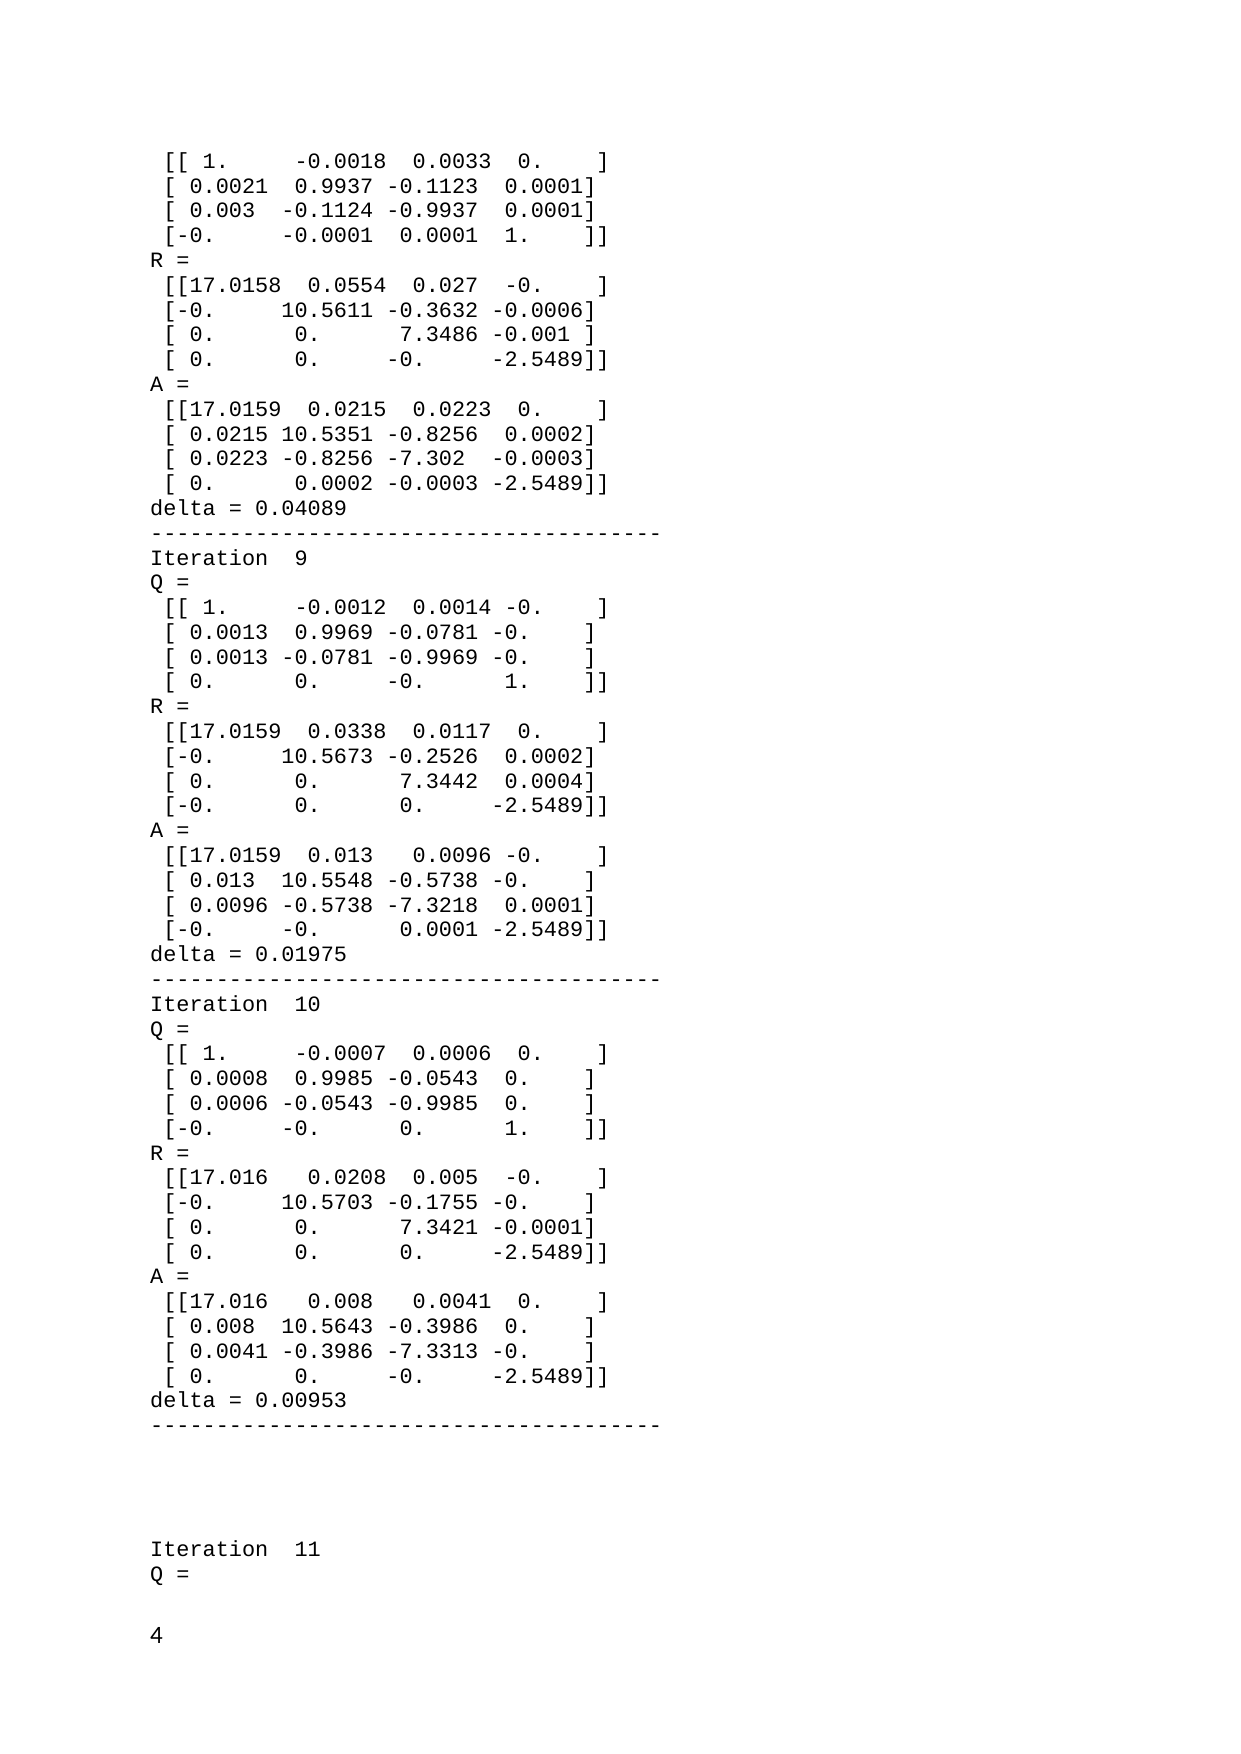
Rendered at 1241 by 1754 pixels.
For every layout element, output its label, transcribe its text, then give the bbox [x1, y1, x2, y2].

text [ 0.0096 -0.5738 -7.3218 0.0001] [150, 894, 1090, 918]
text [-0. 0. 0. -2.5489]] [150, 794, 1090, 819]
text [ 0.0223 -0.8256 -7.302 -0.0003] [150, 447, 1090, 472]
text [ 0.0215 10.5351 -0.8256 0.0002] [150, 423, 1090, 447]
text [-0. 10.5703 -0.1755 -0. ] [150, 1191, 1090, 1216]
text delta = 0.01975 [150, 943, 1090, 968]
text [ 0. 0. 7.3421 -0.0001] [150, 1216, 1090, 1241]
text Q = [150, 1563, 1090, 1588]
text [[ 1. -0.0007 0.0006 0. ] [150, 1042, 1090, 1067]
text A = [150, 819, 1090, 844]
text [ 0.0008 0.9985 -0.0543 0. ] [150, 1067, 1090, 1092]
text R = [150, 249, 1090, 274]
text Q = [150, 571, 1090, 596]
text R = [150, 695, 1090, 720]
text [ 0. 0. 0. -2.5489]] [150, 1241, 1090, 1266]
text [[17.0159 0.013 0.0096 -0. ] [150, 844, 1090, 869]
text [ 0. 0. -0. -2.5489]] [150, 348, 1090, 373]
text [[17.0159 0.0338 0.0117 0. ] [150, 720, 1090, 745]
text [ 0.0041 -0.3986 -7.3313 -0. ] [150, 1340, 1090, 1365]
text [ 0. 0.0002 -0.0003 -2.5489]] [150, 472, 1090, 497]
text --------------------------------------- [150, 968, 1090, 993]
text [ 0. 0. -0. 1. ]] [150, 671, 1090, 695]
text [-0. -0.0001 0.0001 1. ]] [150, 224, 1090, 249]
text [[17.016 0.0208 0.005 -0. ] [150, 1166, 1090, 1191]
text [[17.0159 0.0215 0.0223 0. ] [150, 398, 1090, 423]
text delta = 0.04089 [150, 497, 1090, 522]
text [ 0.008 10.5643 -0.3986 0. ] [150, 1315, 1090, 1340]
text [[ 1. -0.0018 0.0033 0. ] [150, 150, 1090, 175]
text Iteration 9 [150, 547, 1090, 571]
text [-0. -0. 0.0001 -2.5489]] [150, 918, 1090, 943]
text [-0. 10.5673 -0.2526 0.0002] [150, 745, 1090, 770]
text R = [150, 1142, 1090, 1166]
text A = [150, 373, 1090, 398]
text [ 0.013 10.5548 -0.5738 -0. ] [150, 869, 1090, 894]
text [ 0. 0. -0. -2.5489]] [150, 1365, 1090, 1389]
text [ 0.0006 -0.0543 -0.9985 0. ] [150, 1092, 1090, 1117]
text [ 0.003 -0.1124 -0.9937 0.0001] [150, 199, 1090, 224]
text [ 0. 0. 7.3442 0.0004] [150, 770, 1090, 794]
text [ 0.0013 0.9969 -0.0781 -0. ] [150, 621, 1090, 646]
text Iteration 11 [150, 1538, 1090, 1563]
text Iteration 10 [150, 993, 1090, 1018]
text A = [150, 1266, 1090, 1290]
text [[17.0158 0.0554 0.027 -0. ] [150, 274, 1090, 299]
text Q = [150, 1018, 1090, 1042]
text delta = 0.00953 [150, 1389, 1090, 1414]
text [-0. 10.5611 -0.3632 -0.0006] [150, 299, 1090, 323]
text --------------------------------------- [150, 522, 1090, 547]
text [ 0.0021 0.9937 -0.1123 0.0001] [150, 175, 1090, 199]
text [[ 1. -0.0012 0.0014 -0. ] [150, 596, 1090, 621]
text [ 0.0013 -0.0781 -0.9969 -0. ] [150, 646, 1090, 671]
text [[17.016 0.008 0.0041 0. ] [150, 1290, 1090, 1315]
text [-0. -0. 0. 1. ]] [150, 1117, 1090, 1142]
text --------------------------------------- [150, 1414, 1090, 1439]
text [ 0. 0. 7.3486 -0.001 ] [150, 323, 1090, 348]
